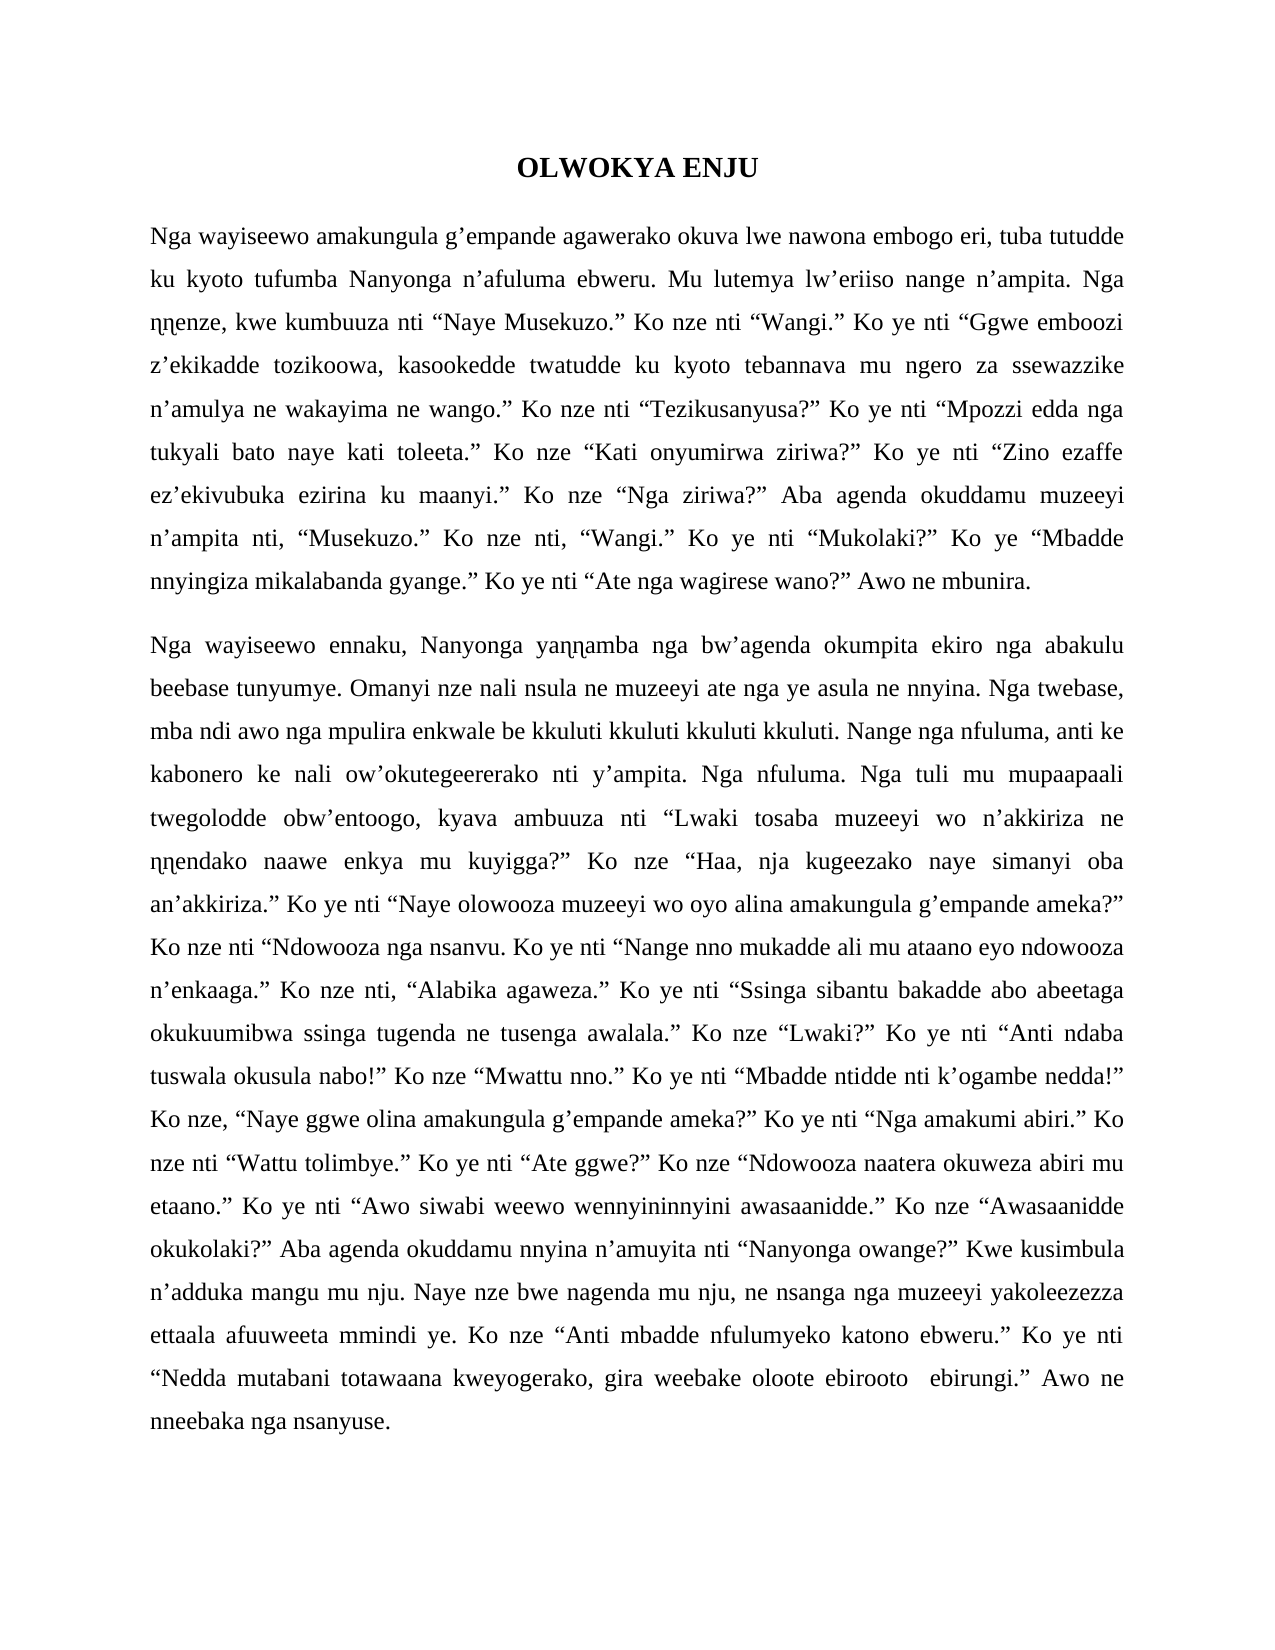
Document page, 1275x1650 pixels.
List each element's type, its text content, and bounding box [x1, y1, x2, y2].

text Nga wayiseewo ennaku, Nanyonga yaɳɳamba nga bw’agenda okumpita ekiro nga abakulu beebase tunyumye. Omanyi nze nali nsula ne muzeeyi ate nga ye asula ne nnyina. Nga twebase, mba ndi awo nga mpulira enkwale be kkuluti kkuluti kkuluti kkuluti. Nange nga nfuluma, anti ke kabonero ke nali ow’okutegeererako nti y’ampita. Nga nfuluma. Nga tuli mu mupaapaali twegolodde obw’entoogo, kyava ambuuza nti “Lwaki tosaba muzeeyi wo n’akkiriza ne ɳɳendako naawe enkya mu kuyigga?” Ko nze “Haa, nja kugeezako naye simanyi oba an’akkiriza.” Ko ye nti “Naye olowooza muzeeyi wo oyo alina amakungula g’empande ameka?” Ko nze nti “Ndowooza nga nsanvu. Ko ye nti “Nange nno mukadde ali mu ataano eyo ndowooza n’enkaaga.” Ko nze nti, “Alabika agaweza.” Ko ye nti “Ssinga sibantu bakadde abo abeetaga okukuumibwa ssinga tugenda ne tusenga awalala.” Ko nze “Lwaki?” Ko ye nti “Anti ndaba tuswala okusula nabo!” Ko nze “Mwattu nno.” Ko ye nti “Mbadde ntidde nti k’ogambe nedda!” Ko nze, “Naye ggwe olina amakungula g’empande ameka?” Ko ye nti “Nga amakumi abiri.” Ko nze nti “Wattu tolimbye.” Ko ye nti “Ate ggwe?” Ko nze “Ndowooza naatera okuweza abiri mu etaano.” Ko ye nti “Awo siwabi weewo wennyininnyini awasaanidde.” Ko nze “Awasaanidde okukolaki?” Aba agenda okuddamu nnyina n’amuyita nti “Nanyonga owange?” Kwe kusimbula n’adduka mangu mu nju. Naye nze bwe nagenda mu nju, ne nsanga nga muzeeyi yakoleezezza ettaala afuuweeta mmindi ye. Ko nze “Anti mbadde nfulumyeko katono ebweru.” Ko ye nti “Nedda mutabani totawaana kweyogerako, gira weebake oloote ebirooto ebirungi.” Awo ne nneebaka nga nsanyuse. [150, 630, 1125, 1435]
text OLWOKYA ENJU [150, 150, 1125, 183]
text Nga wayiseewo amakungula g’empande agawerako okuva lwe nawona embogo eri, tuba tutudde ku kyoto tufumba Nanyonga n’afuluma ebweru. Mu lutemya lw’eriiso nange n’ampita. Nga ɳɳenze, kwe kumbuuza nti “Naye Musekuzo.” Ko nze nti “Wangi.” Ko ye nti “Ggwe emboozi z’ekikadde tozikoowa, kasookedde twatudde ku kyoto tebannava mu ngero za ssewazzike n’amulya ne wakayima ne wango.” Ko nze nti “Tezikusanyusa?” Ko ye nti “Mpozzi edda nga tukyali bato naye kati toleeta.” Ko nze “Kati onyumirwa ziriwa?” Ko ye nti “Zino ezaffe ez’ekivubuka ezirina ku maanyi.” Ko nze “Nga ziriwa?” Aba agenda okuddamu muzeeyi n’ampita nti, “Musekuzo.” Ko nze nti, “Wangi.” Ko ye nti “Mukolaki?” Ko ye “Mbadde nnyingiza mikalabanda gyange.” Ko ye nti “Ate nga wagirese wano?” Awo ne mbunira. [150, 221, 1125, 595]
